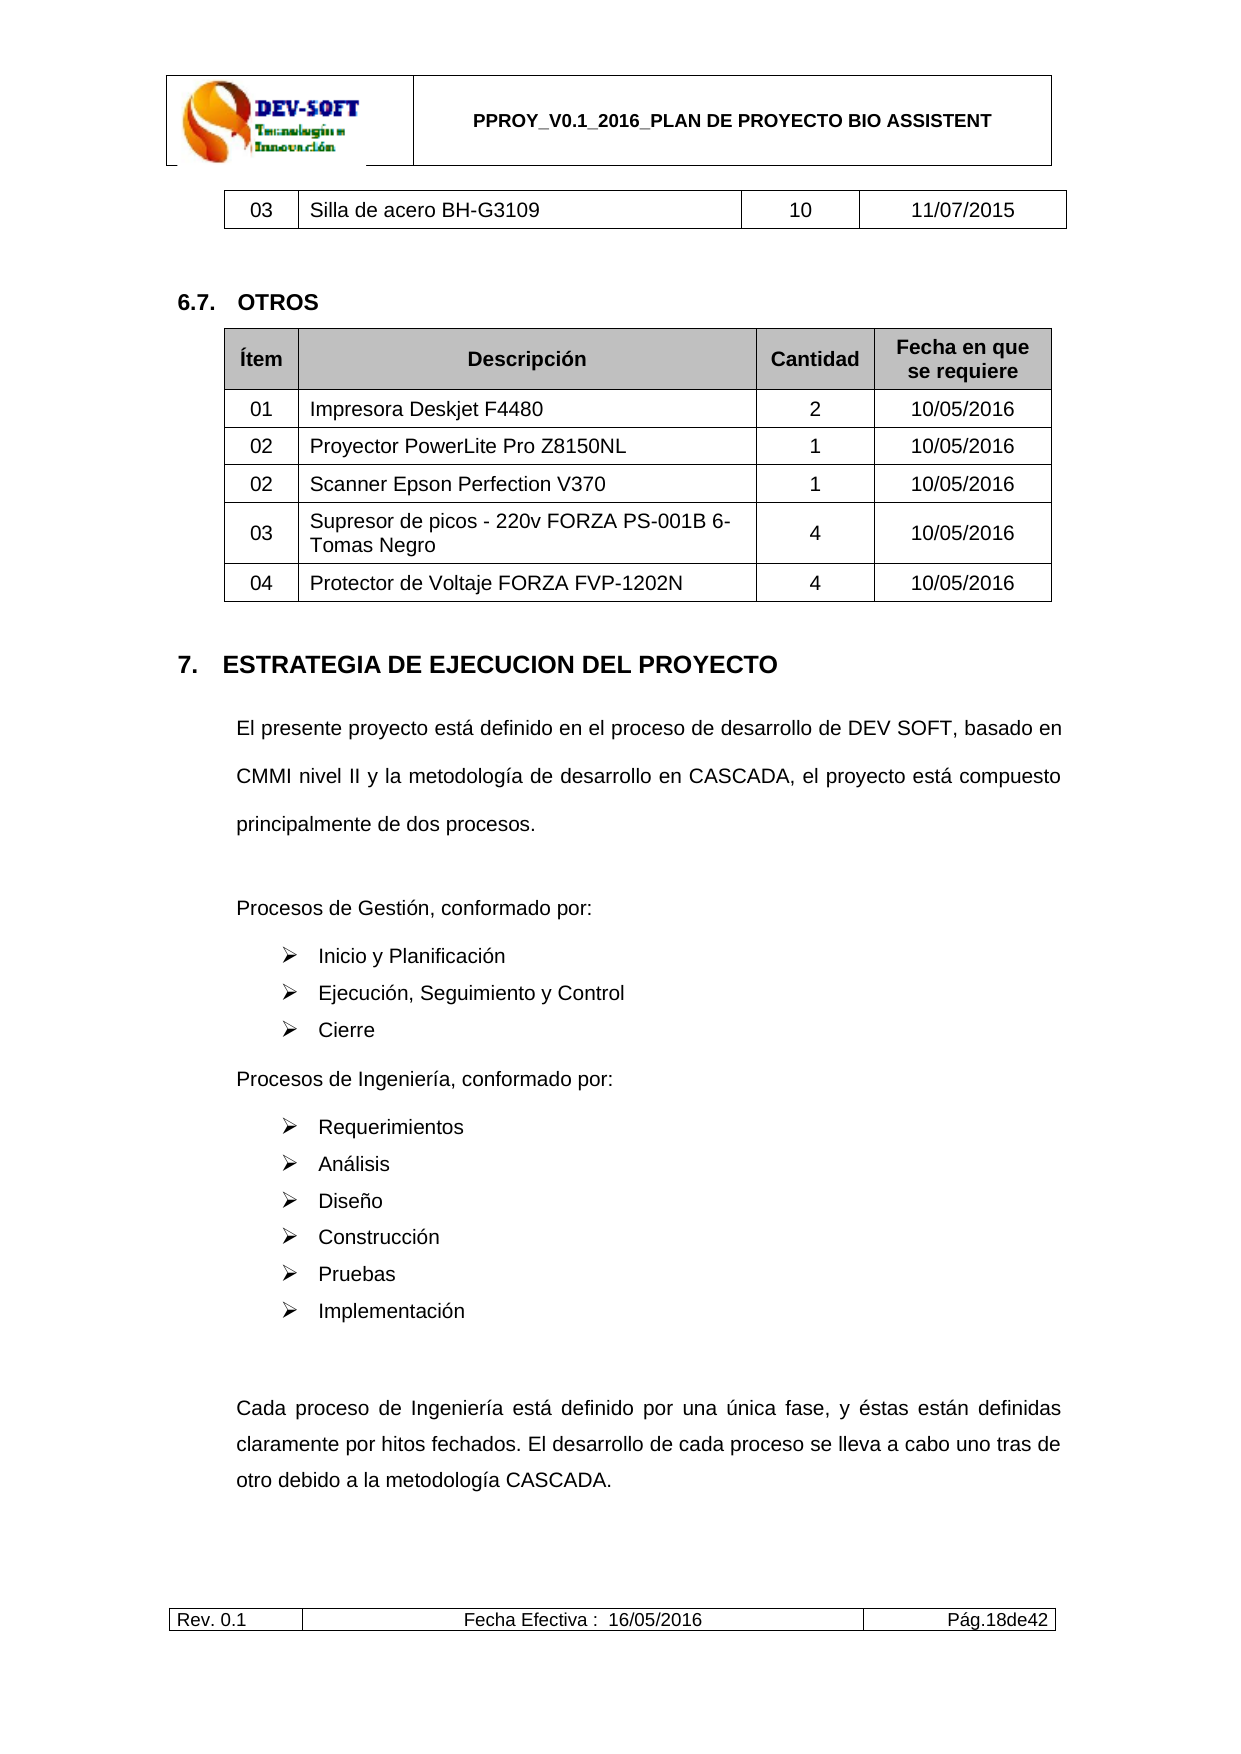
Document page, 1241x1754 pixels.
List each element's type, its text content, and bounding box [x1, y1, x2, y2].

list Construcción [281, 1225, 1063, 1249]
table_header Fecha en que se requiere [875, 329, 1051, 389]
table_cell Proyector PowerLite Pro Z8150NL [299, 428, 756, 464]
table_cell Silla de acero BH-G3109 [299, 191, 741, 228]
table_cell 10 [742, 191, 859, 228]
list Diseño [281, 1188, 1063, 1213]
table_cell 02 [225, 428, 298, 464]
table_cell 10/05/2016 [875, 390, 1051, 427]
text Cada proceso de Ingeniería está definido por una única fase, y éstas están definidas claramente por hitos fechados. El desarrollo de cada proceso se lleva a cabo uno tras de otro debido a la metodología CASCADA. [236, 1396, 1063, 1492]
table_cell 10/05/2016 [875, 503, 1051, 563]
text Procesos de Gestión, conformado por: [236, 896, 1063, 920]
table_cell 03 [225, 503, 298, 563]
table_cell 10/05/2016 [875, 564, 1051, 601]
picture [177, 76, 367, 166]
table_cell 4 [757, 564, 874, 601]
text Procesos de Ingeniería, conformado por: [236, 1067, 1063, 1091]
table_header Descripción [299, 329, 756, 389]
list Análisis [281, 1152, 1063, 1176]
text El presente proyecto está definido en el proceso de desarrollo de DEV SOFT, basado en CMMI nivel II y la metodología de desarrollo en CASCADA, el proyecto está compuesto principalmente de dos procesos. [236, 716, 1063, 835]
table_cell Protector de Voltaje FORZA FVP-1202N [299, 564, 756, 601]
subtitle ESTRATEGIA DE EJECUCION DEL PROYECTO [177, 650, 1063, 679]
table_cell 11/07/2015 [860, 191, 1066, 228]
table_cell 1 [757, 428, 874, 464]
table_cell Scanner Epson Perfection V370 [299, 465, 756, 502]
list Ejecución, Seguimiento y Control [281, 981, 1063, 1005]
table_cell Supresor de picos - 220v FORZA PS-001B 6-Tomas Negro [299, 503, 756, 563]
table_cell 10/05/2016 [875, 428, 1051, 464]
list Inicio y Planificación [281, 944, 1063, 969]
list Requerimientos [281, 1115, 1063, 1139]
table_cell 10/05/2016 [875, 465, 1051, 502]
table_header Cantidad [757, 329, 874, 389]
table_header Ítem [225, 329, 298, 389]
subtitle OTROS [177, 289, 1063, 315]
list Implementación [281, 1298, 1063, 1323]
table_cell 4 [757, 503, 874, 563]
table_cell 01 [225, 390, 298, 427]
table_cell 1 [757, 465, 874, 502]
table_cell 02 [225, 465, 298, 502]
table_cell 03 [225, 191, 298, 228]
table_cell Impresora Deskjet F4480 [299, 390, 756, 427]
list Pruebas [281, 1262, 1063, 1286]
table_cell 04 [225, 564, 298, 601]
table_cell 2 [757, 390, 874, 427]
list Cierre [281, 1017, 1063, 1042]
